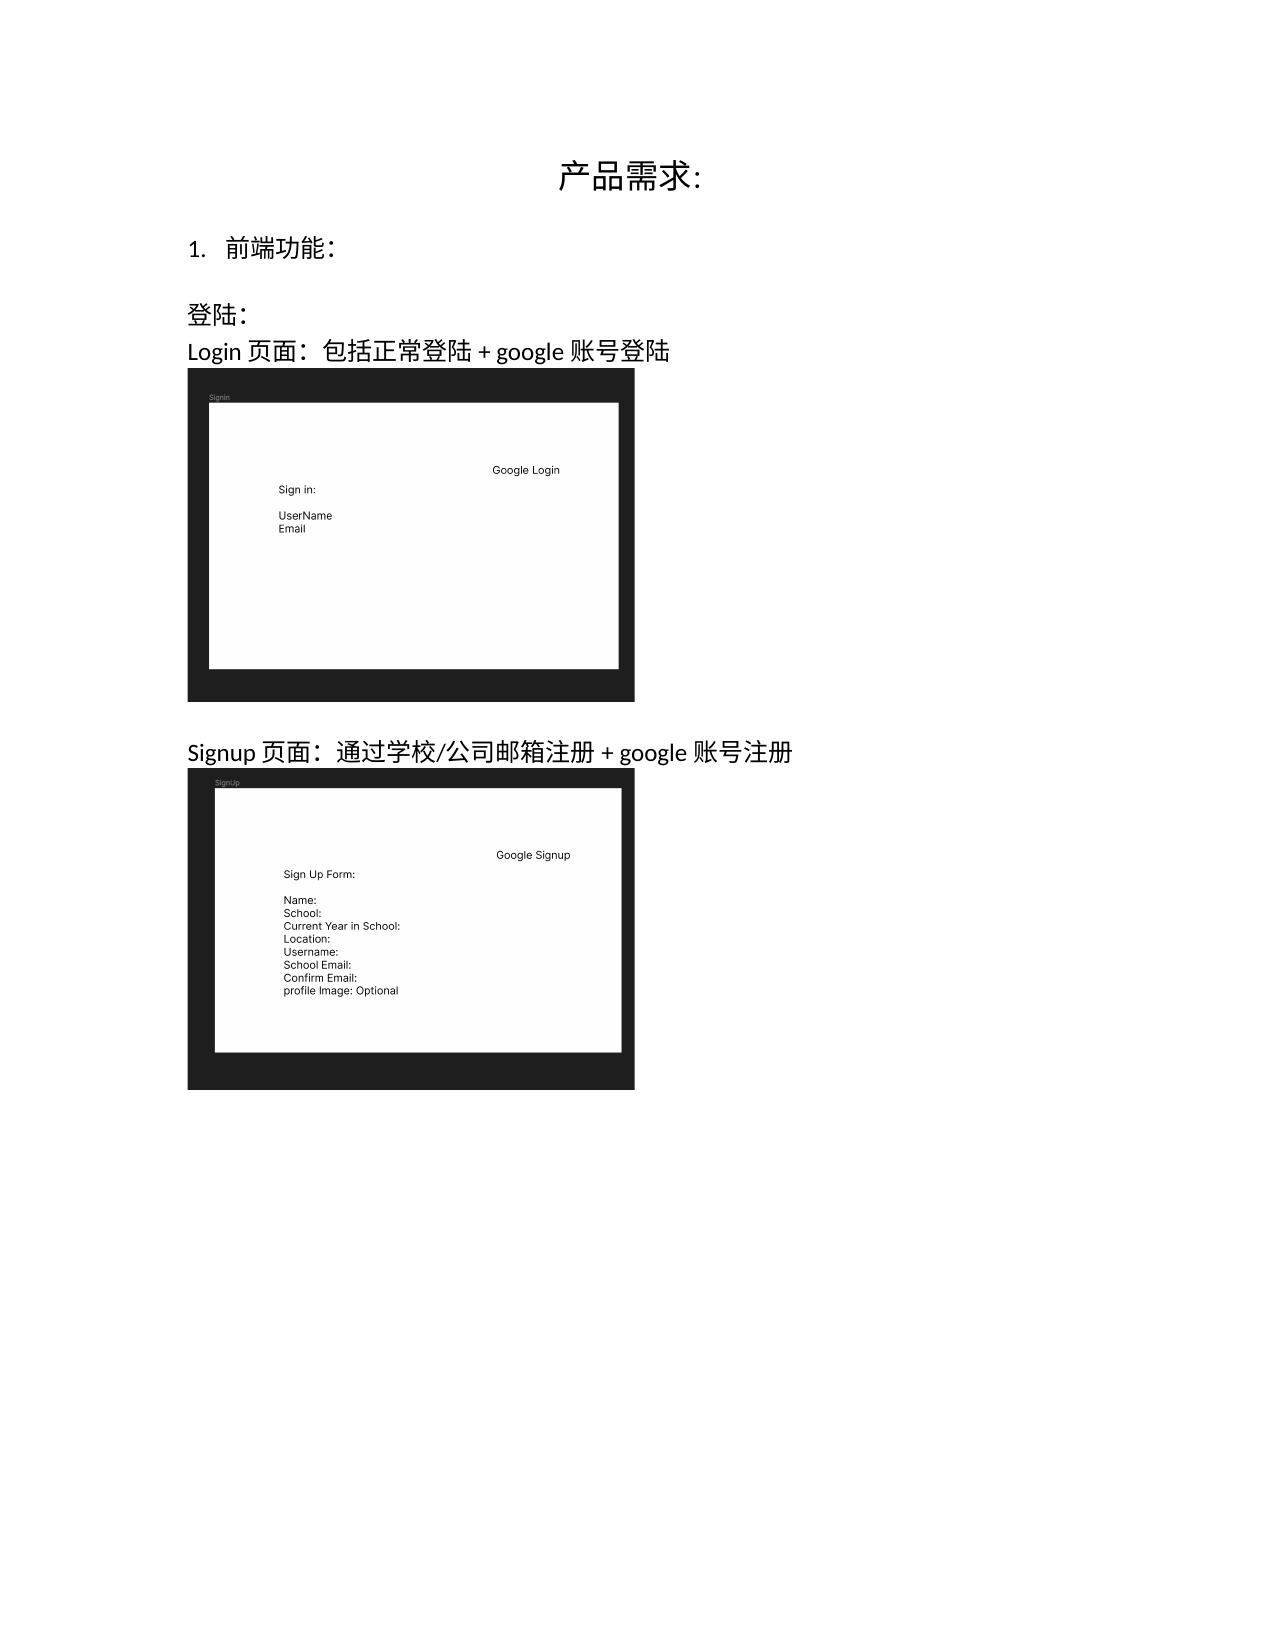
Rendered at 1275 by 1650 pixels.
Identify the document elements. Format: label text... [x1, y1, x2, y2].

text Login 页面：包括正常登陆 + google 账号登陆 [187, 332, 1125, 368]
list 前端功能： [187, 229, 1125, 265]
text 产品需求： [150, 150, 1125, 198]
text Signup页面：通过学校/公司邮箱注册 + google 账号注册 [187, 732, 1125, 768]
picture [187, 368, 635, 702]
picture [187, 768, 635, 1090]
text 登陆： [187, 296, 1125, 332]
